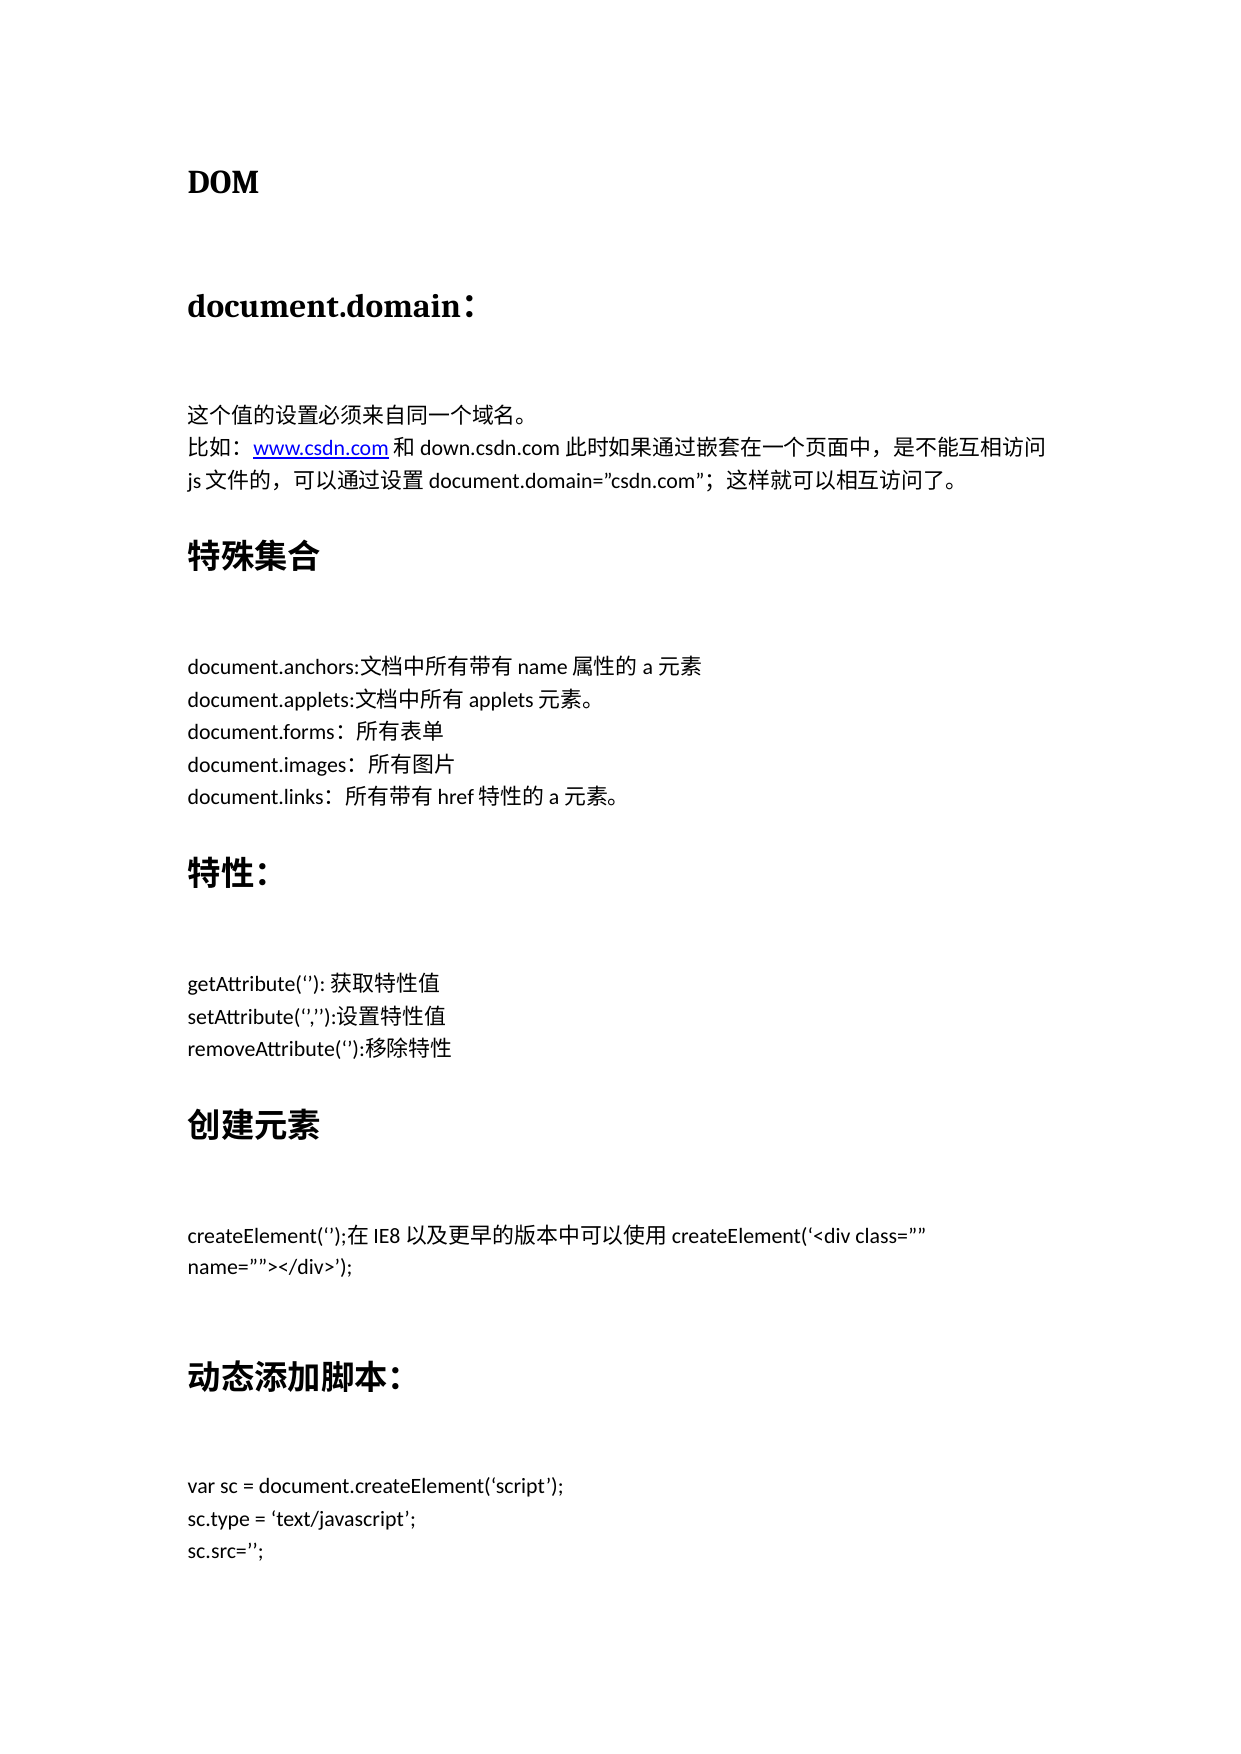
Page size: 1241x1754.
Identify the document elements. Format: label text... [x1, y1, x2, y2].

subtitle 特性： [187, 838, 1053, 903]
text 这个值的设置必须来自同一个域名。 [187, 397, 1053, 430]
subtitle 特殊集合 [187, 522, 1053, 587]
text document.images：所有图片 [187, 746, 1053, 779]
text getAttribute(‘’): 获取特性值 [187, 966, 1053, 998]
text document.links：所有带有href特性的 a 元素。 [187, 779, 1053, 811]
text setAttribute(‘’,’’):设置特性值 [187, 998, 1053, 1031]
text document.applets:文档中所有applets元素。 [187, 681, 1053, 714]
text sc.src=’’; [187, 1534, 1053, 1567]
text 比如：www.csdn.com 和down.csdn.com 此时如果通过嵌套在一个页面中，是不能互相访问js文件的，可以通过设置document.domain=”csdn.com”；这样就可以相互访问了。 [187, 430, 1053, 495]
subtitle document.domain： [187, 270, 1053, 335]
text sc.type = ‘text/javascript’; [187, 1502, 1053, 1534]
subtitle 动态添加脚本： [187, 1342, 1053, 1407]
text document.anchors:文档中所有带有name属性的 a 元素 [187, 649, 1053, 681]
text removeAttribute(‘’):移除特性 [187, 1031, 1053, 1063]
text var sc = document.createElement(‘script’); [187, 1469, 1053, 1502]
subtitle DOM [187, 150, 1053, 215]
text document.forms：所有表单 [187, 714, 1053, 746]
subtitle 创建元素 [187, 1090, 1053, 1155]
text createElement(‘’);在IE8以及更早的版本中可以使用createElement(‘<div class=”” name=””></div>’); [187, 1217, 1053, 1282]
